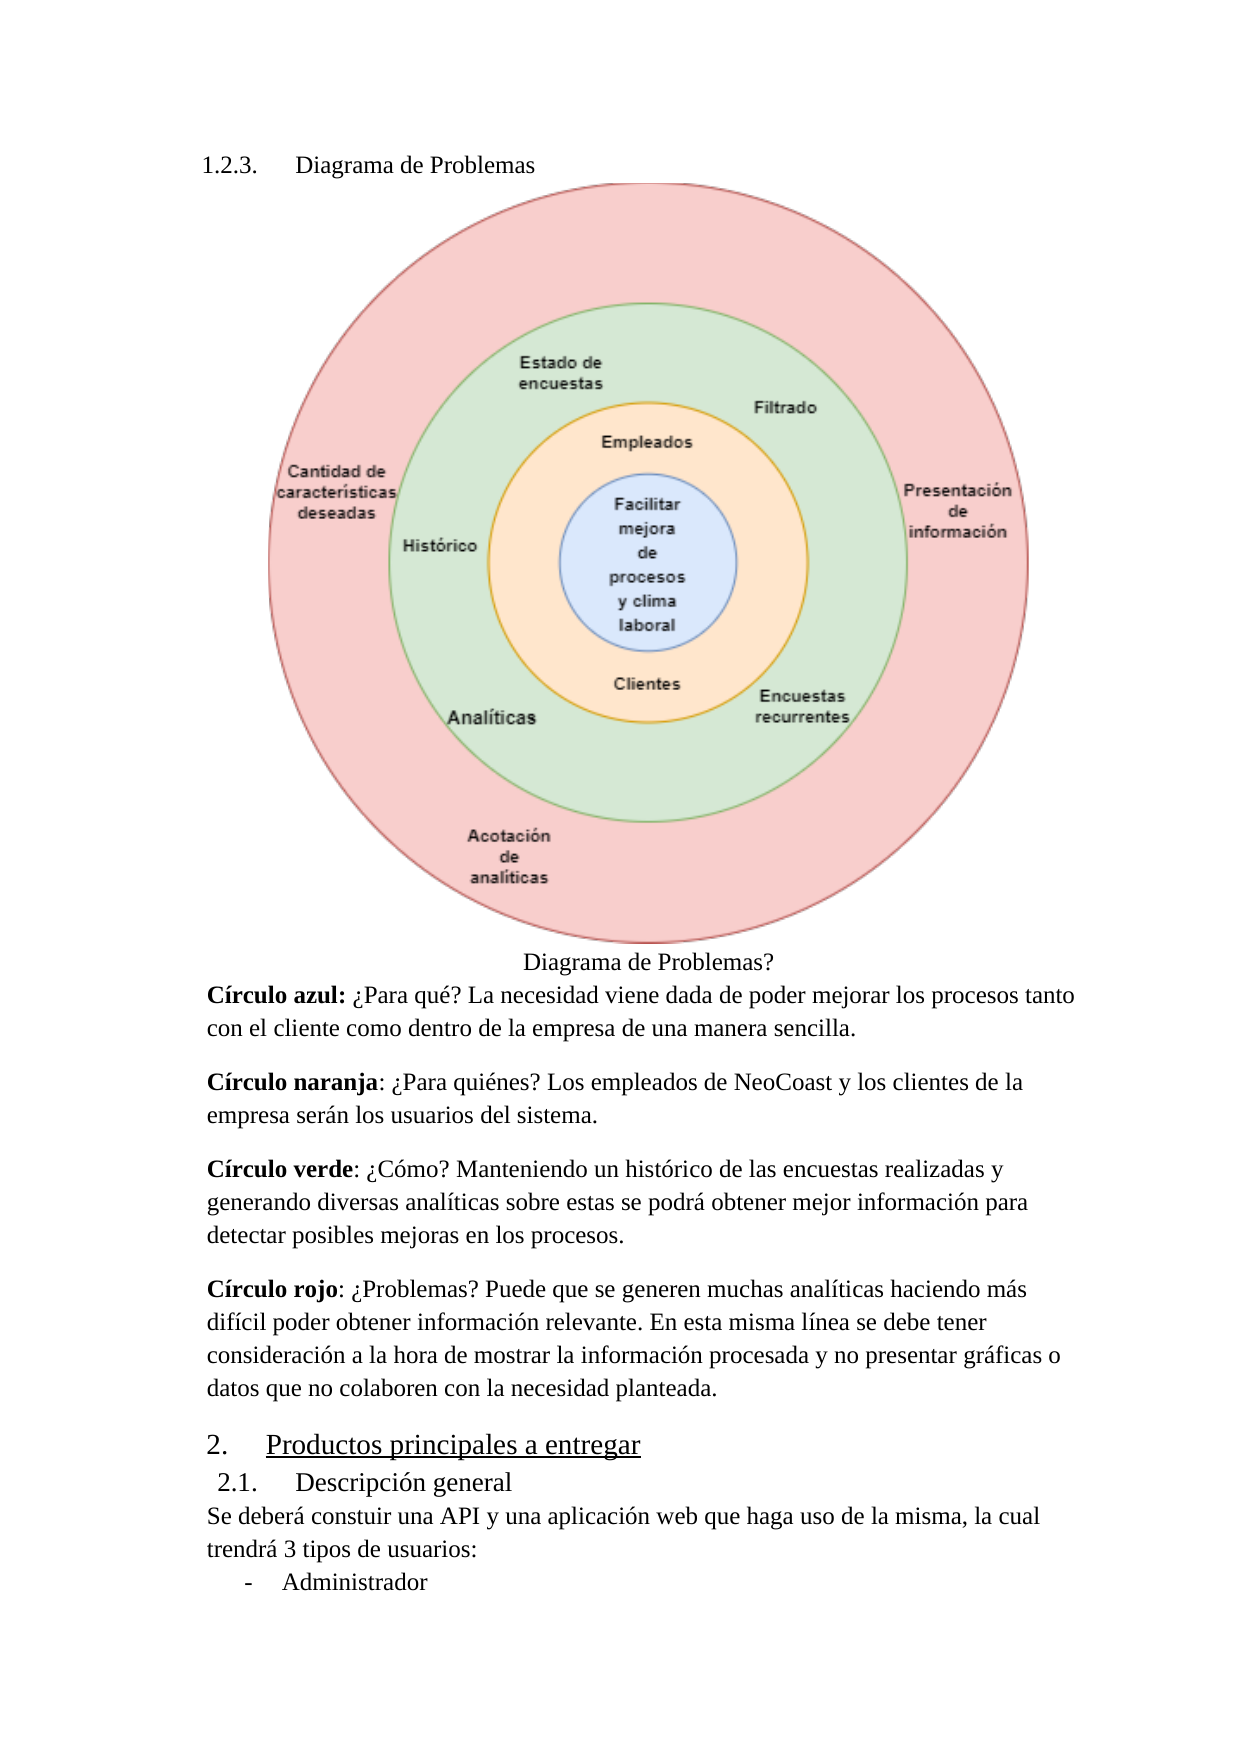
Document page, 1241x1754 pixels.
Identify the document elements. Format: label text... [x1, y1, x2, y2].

text Círculo naranja: ¿Para quiénes? Los empleados de NeoCoast y los clientes de la empresa serán los usuarios del sistema. [207, 1067, 1090, 1129]
text Se deberá constuir una API y una aplicación web que haga uso de la misma, la cual trendrá 3 tipos de usuarios: [207, 1501, 1090, 1563]
subtitle Descripción general [258, 1466, 1090, 1497]
subtitle Productos principales a entregar [228, 1427, 1090, 1461]
text Círculo verde: ¿Cómo? Manteniendo un histórico de las encuestas realizadas y generando diversas analíticas sobre estas se podrá obtener mejor información para detectar posibles mejoras en los procesos. [207, 1154, 1090, 1249]
text Círculo azul: ¿Para qué? La necesidad viene dada de poder mejorar los procesos tanto con el cliente como dentro de la empresa de una manera sencilla. [207, 981, 1090, 1042]
picture [268, 183, 1029, 944]
subtitle Diagrama de Problemas [258, 150, 1090, 179]
list Administrador [244, 1567, 1090, 1596]
text Círculo rojo: ¿Problemas? Puede que se generen muchas analíticas haciendo más difícil poder obtener información relevante. En esta misma línea se debe tener consideración a la hora de mostrar la información procesada y no presentar gráficas o datos que no colaboren con la necesidad planteada. [207, 1274, 1090, 1402]
text Diagrama de Problemas? [207, 947, 1090, 976]
